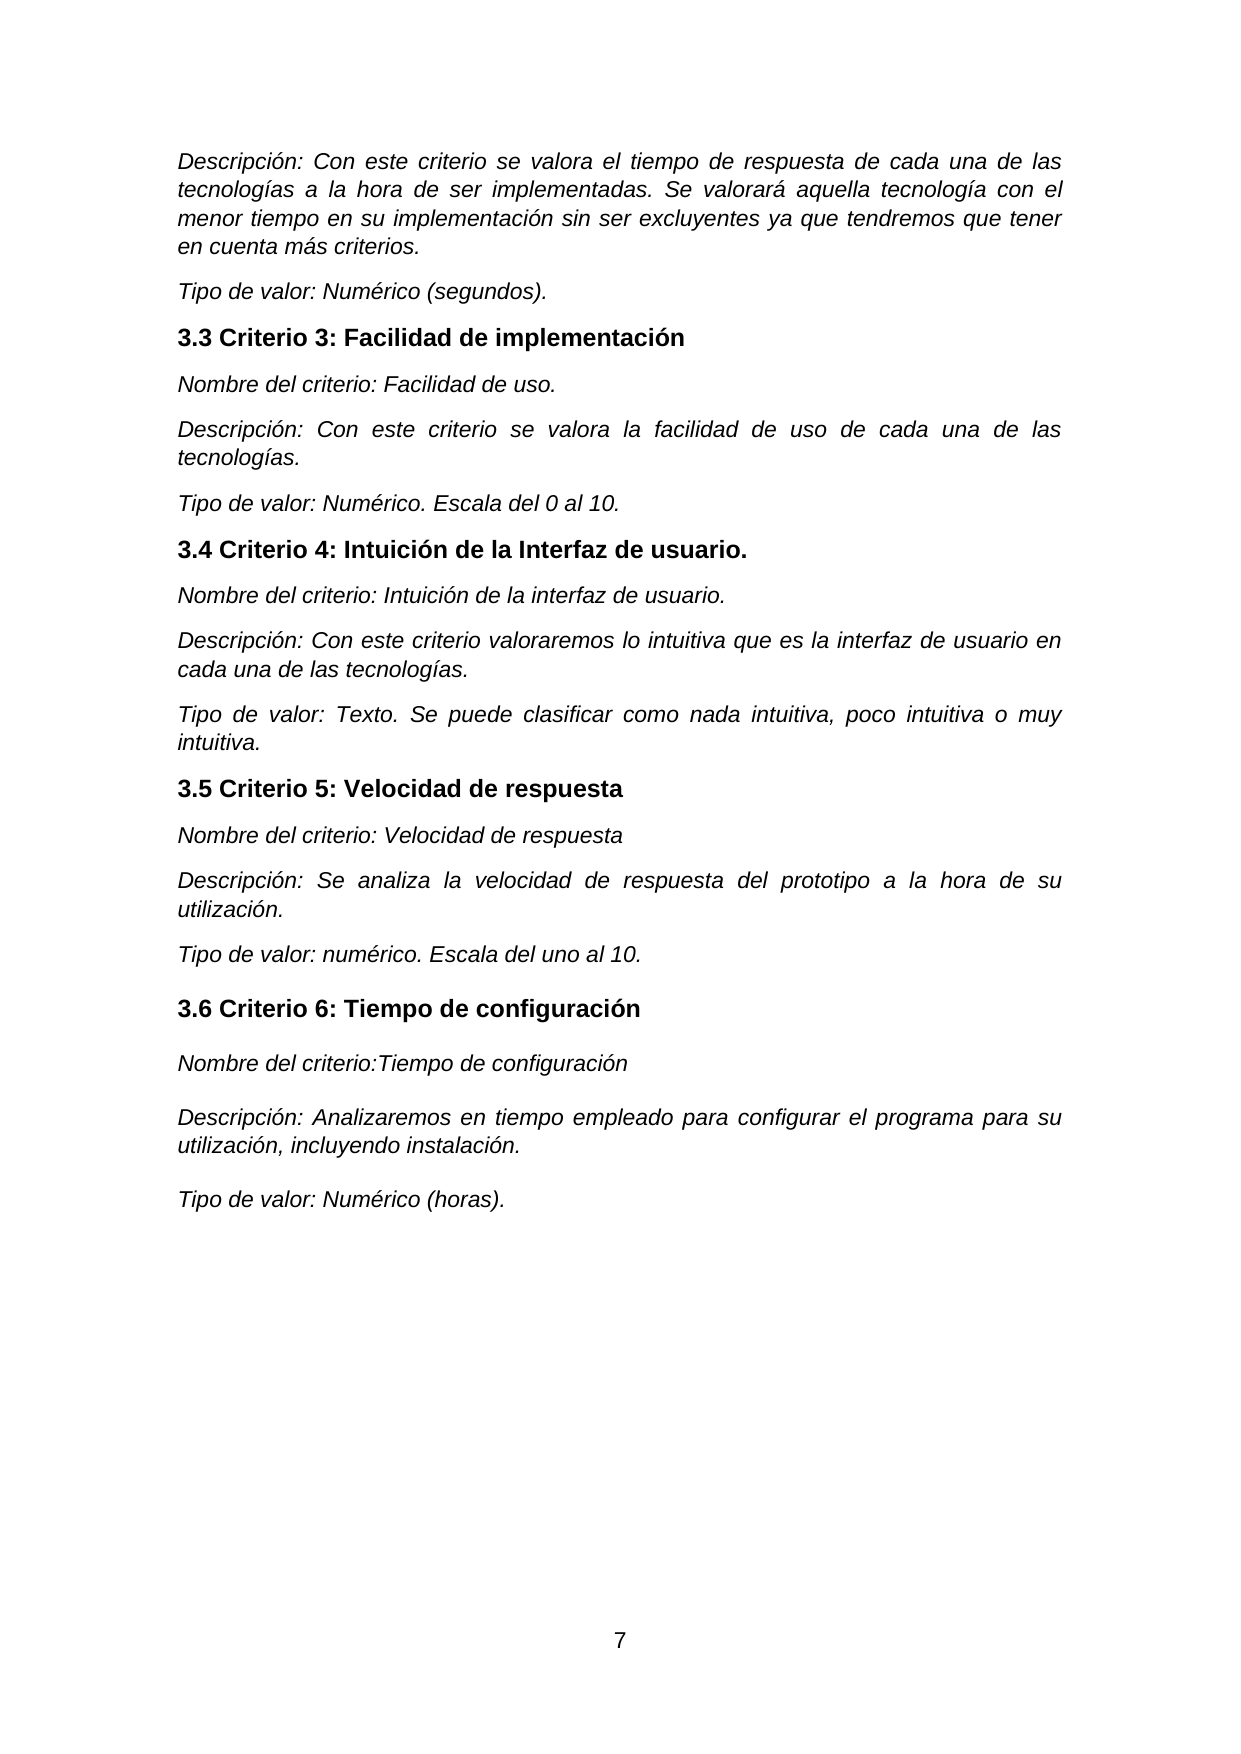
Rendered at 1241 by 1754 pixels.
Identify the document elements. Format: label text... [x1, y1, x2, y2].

text Tipo de valor: Numérico (segundos). [177, 278, 1063, 304]
text Descripción: Con este criterio se valora el tiempo de respuesta de cada una de las tecnologías a la hora de ser implementadas. Se valorará aquella tecnología con el menor tiempo en su implementación sin ser excluyentes ya que tendremos que tener en cuenta más criterios. [177, 148, 1063, 259]
text 3.5 Criterio 5: Velocidad de respuesta [177, 774, 1063, 803]
text Tipo de valor: Texto. Se puede clasificar como nada intuitiva, poco intuitiva o muy intuitiva. [177, 701, 1063, 756]
subtitle 3.6 Criterio 6: Tiempo de configuración [177, 994, 1063, 1023]
subtitle Tipo de valor: Numérico (horas). [177, 1186, 1063, 1212]
text Tipo de valor: numérico. Escala del uno al 10. [177, 941, 1063, 967]
text Nombre del criterio: Facilidad de uso. [177, 371, 1063, 397]
text Tipo de valor: Numérico. Escala del 0 al 10. [177, 489, 1063, 516]
text Nombre del criterio: Intuición de la interfaz de usuario. [177, 582, 1063, 609]
text 3.4 Criterio 4: Intuición de la Interfaz de usuario. [177, 534, 1063, 563]
text Nombre del criterio: Velocidad de respuesta [177, 822, 1063, 848]
text Descripción: Con este criterio valoraremos lo intuitiva que es la interfaz de usuario en cada una de las tecnologías. [177, 627, 1063, 682]
text 3.3 Criterio 3: Facilidad de implementación [177, 323, 1063, 352]
text Descripción: Con este criterio se valora la facilidad de uso de cada una de las tecnologías. [177, 416, 1063, 471]
text Descripción: Se analiza la velocidad de respuesta del prototipo a la hora de su utilización. [177, 867, 1063, 922]
subtitle Nombre del criterio:Tiempo de configuración [177, 1050, 1063, 1077]
subtitle Descripción: Analizaremos en tiempo empleado para configurar el programa para su utilización, incluyendo instalación. [177, 1104, 1063, 1158]
